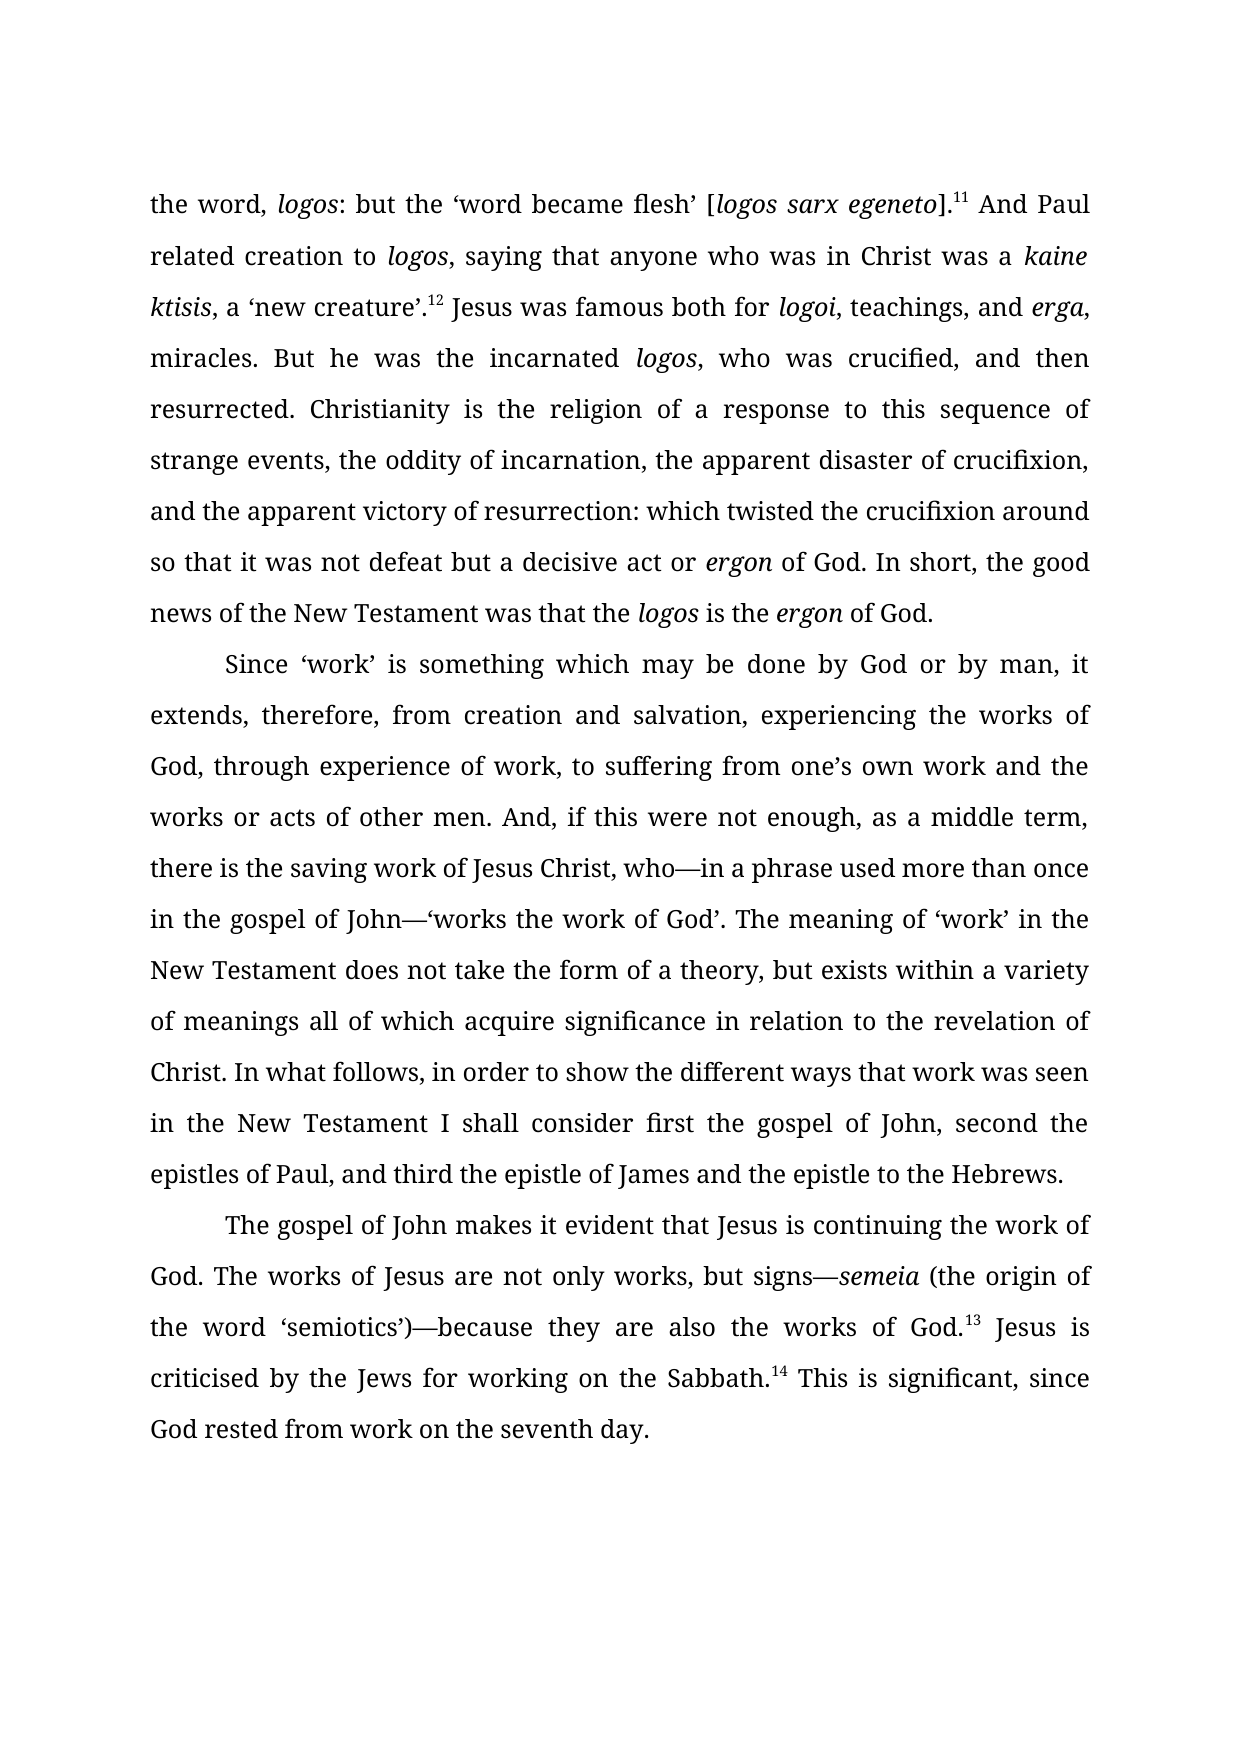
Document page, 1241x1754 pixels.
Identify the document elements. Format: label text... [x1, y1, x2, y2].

text Since ‘work’ is something which may be done by God or by man, it extends, therefore, from creation and salvation, experiencing the works of God, through experience of work, to suffering from one’s own work and the works or acts of other men. And, if this were not enough, as a middle term, there is the saving work of Jesus Christ, who—in a phrase used more than once in the gospel of John—‘works the work of God’. The meaning of ‘work’ in the New Testament does not take the form of a theory, but exists within a variety of meanings all of which acquire significance in relation to the revelation of Christ. In what follows, in order to show the different ways that work was seen in the New Testament I shall consider first the gospel of John, second the epistles of Paul, and third the epistle of James and the epistle to the Hebrews. [150, 647, 1090, 1191]
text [150, 187, 1090, 629]
text The gospel of John makes it evident that Jesus is continuing the work of God. The works of Jesus are not only works, but signs—semeia (the origin of the word ‘semiotics’)—because they are also the works of God. Jesus is criticised by the Jews for working on the Sabbath. This is significant, since God rested from work on the seventh day. [150, 1208, 1090, 1446]
